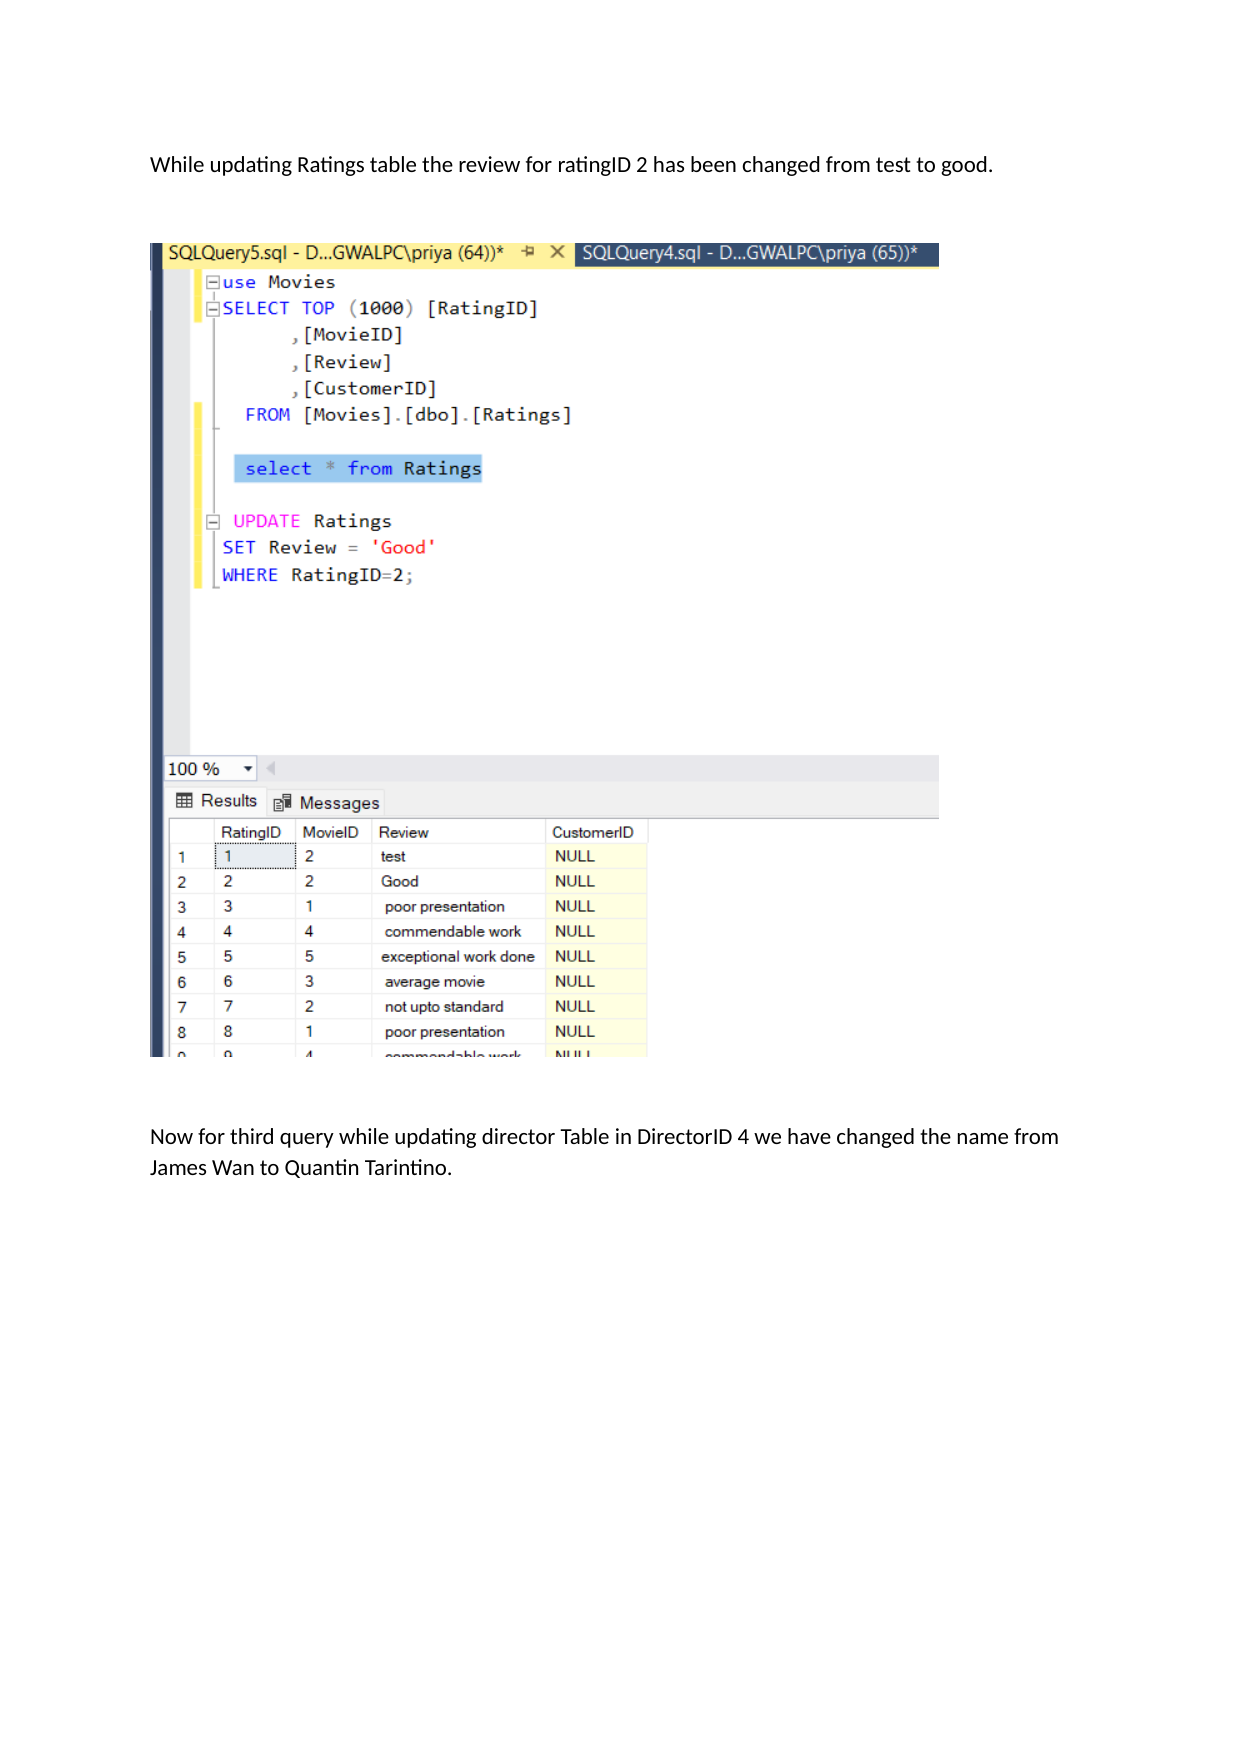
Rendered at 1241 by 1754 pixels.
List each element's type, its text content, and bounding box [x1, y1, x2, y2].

picture [150, 243, 939, 1057]
text While updating Ratings table the review for ratingID 2 has been changed from test to good. [150, 150, 1090, 178]
text Now for third query while updating director Table in DirectorID 4 we have changed the name from James Wan to Quantin Tarintino. [150, 1122, 1090, 1181]
